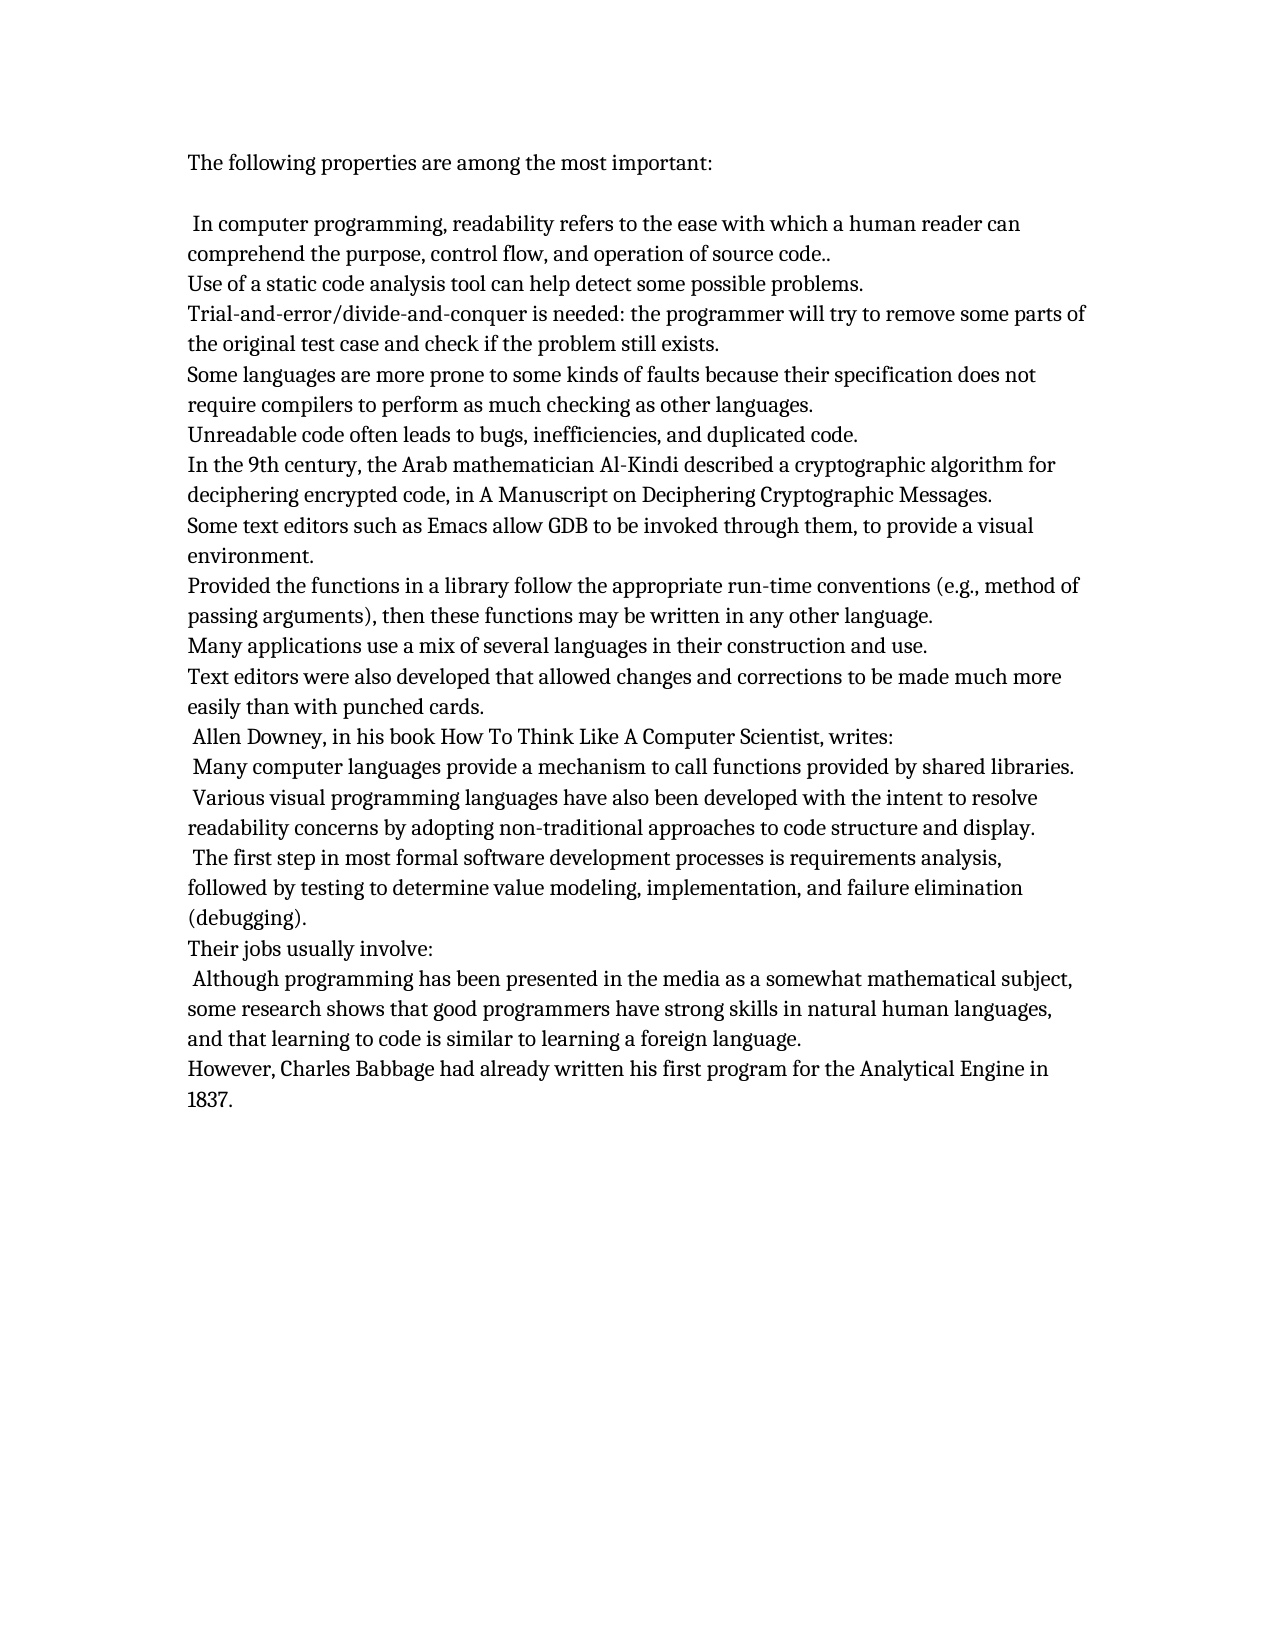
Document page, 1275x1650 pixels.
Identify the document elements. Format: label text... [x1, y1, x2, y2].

text The following properties are among the most important: In computer programming, readability refers to the ease with which a human reader can comprehend the purpose, control flow, and operation of source code.. Use of a static code analysis tool can help detect some possible problems. Trial-and-error/divide-and-conquer is needed: the programmer will try to remove some parts of the original test case and check if the problem still exists. Some languages are more prone to some kinds of faults because their specification does not require compilers to perform as much checking as other languages. Unreadable code often leads to bugs, inefficiencies, and duplicated code. In the 9th century, the Arab mathematician Al-Kindi described a cryptographic algorithm for deciphering encrypted code, in A Manuscript on Deciphering Cryptographic Messages. Some text editors such as Emacs allow GDB to be invoked through them, to provide a visual environment. Provided the functions in a library follow the appropriate run-time conventions (e.g., method of passing arguments), then these functions may be written in any other language. Many applications use a mix of several languages in their construction and use. Text editors were also developed that allowed changes and corrections to be made much more easily than with punched cards. Allen Downey, in his book How To Think Like A Computer Scientist, writes: Many computer languages provide a mechanism to call functions provided by shared libraries. Various visual programming languages have also been developed with the intent to resolve readability concerns by adopting non-traditional approaches to code structure and display. The first step in most formal software development processes is requirements analysis, followed by testing to determine value modeling, implementation, and failure elimination (debugging). Their jobs usually involve: Although programming has been presented in the media as a somewhat mathematical subject, some research shows that good programmers have strong skills in natural human languages, and that learning to code is similar to learning a foreign language. However, Charles Babbage had already written his first program for the Analytical Engine in 1837. [187, 150, 1087, 1113]
